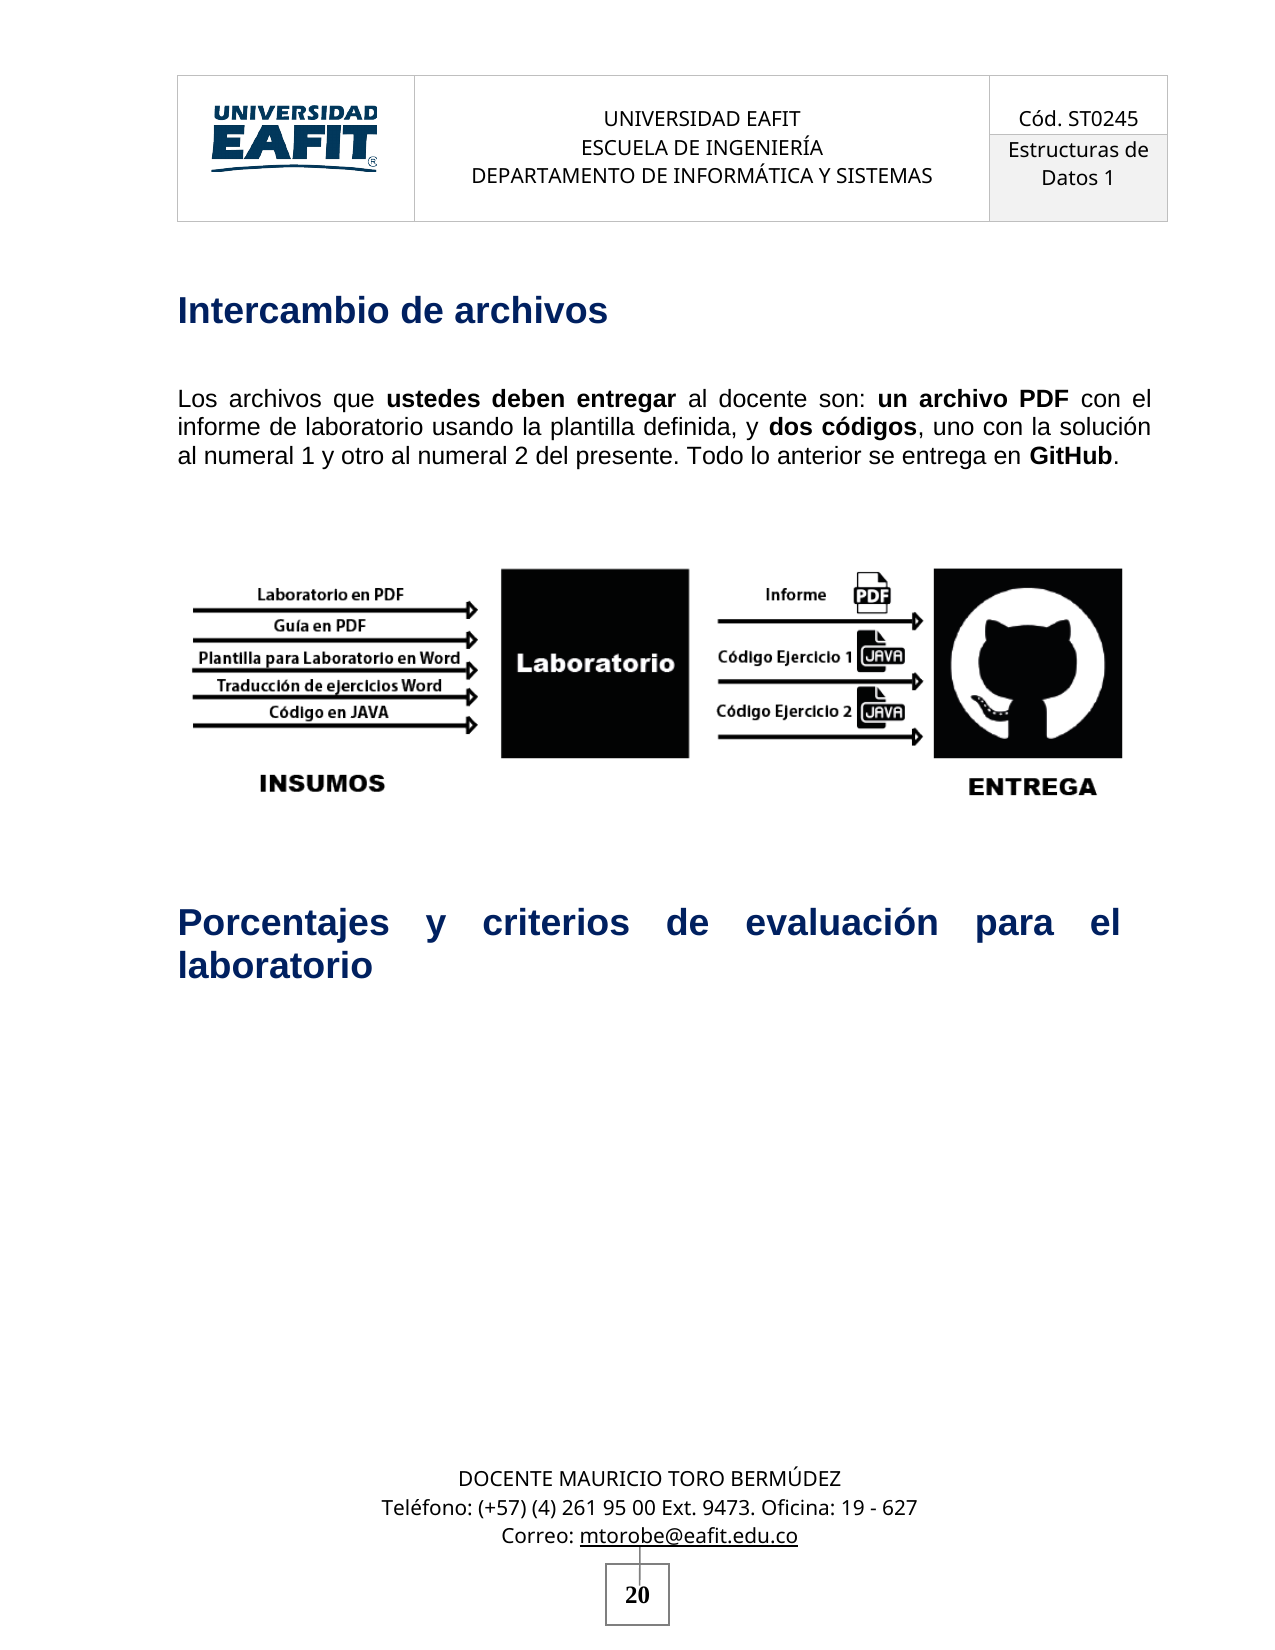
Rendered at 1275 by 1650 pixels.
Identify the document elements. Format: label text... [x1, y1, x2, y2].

picture [211, 105, 377, 172]
text Porcentajes y criterios de evaluación para el laboratorio [177, 900, 1122, 986]
text Los archivos que ustedes deben entregar al docente son: un archivo PDF con el informe de laboratorio usando la plantilla definida, y dos códigos, uno con la solución al numeral 1 y otro al numeral 2 del presente. Todo lo anterior se entrega en GitHub. [177, 384, 1152, 470]
text Intercambio de archivos [177, 288, 1122, 332]
picture [177, 535, 1142, 830]
